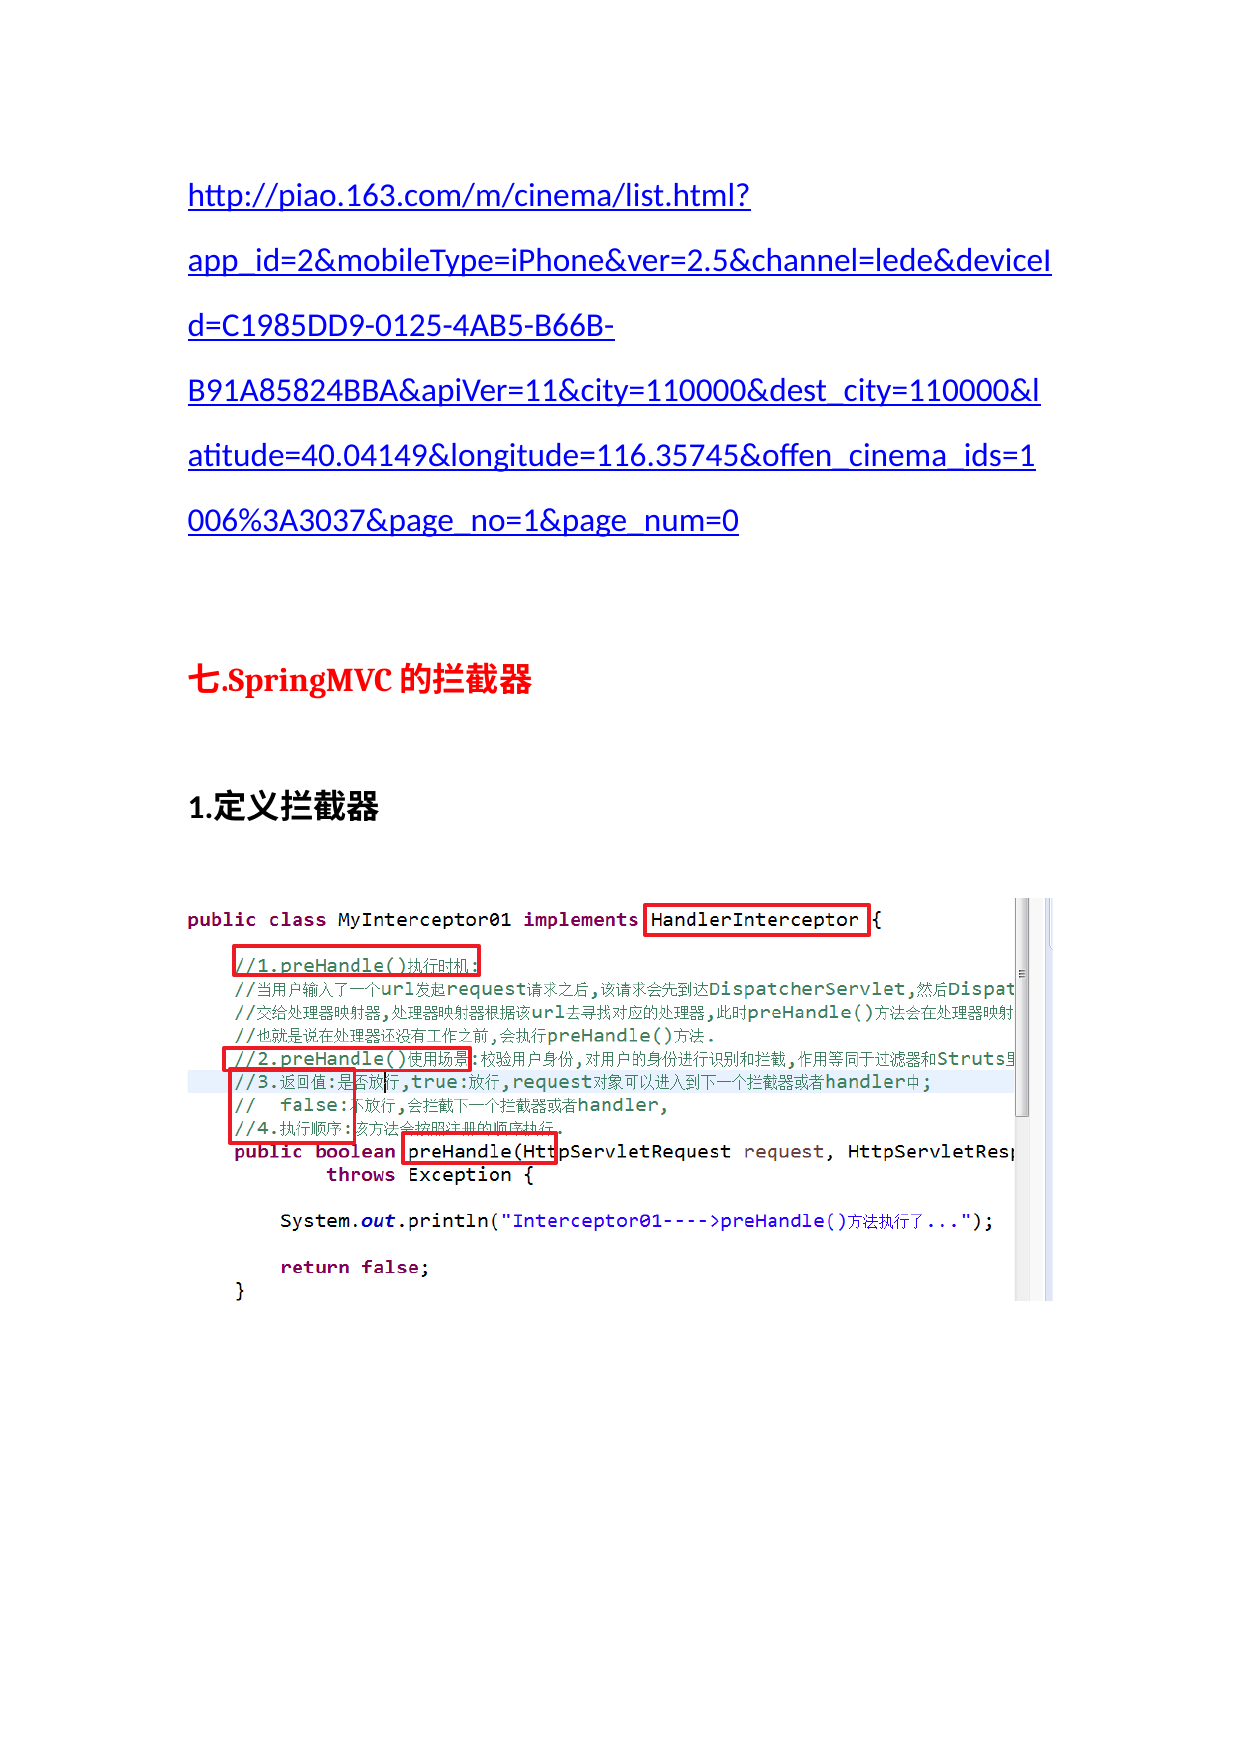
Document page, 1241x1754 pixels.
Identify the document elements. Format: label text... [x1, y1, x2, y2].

subtitle 七.SpringMVC的拦截器 [187, 644, 1053, 709]
subtitle 1.定义拦截器 [187, 771, 1053, 836]
picture [187, 898, 1053, 1301]
text http://piao.163.com/m/cinema/list.html?app_id=2&mobileType=iPhone&ver=2.5&channel=lede&deviceId=C1985DD9-0125-4AB5-B66B-B91A85824BBA&apiVer=11&city=110000&dest_city=110000&latitude=40.04149&longitude=116.35745&offen_cinema_ids=1006%3A3037&page_no=1&page_num=0 [187, 162, 1053, 552]
